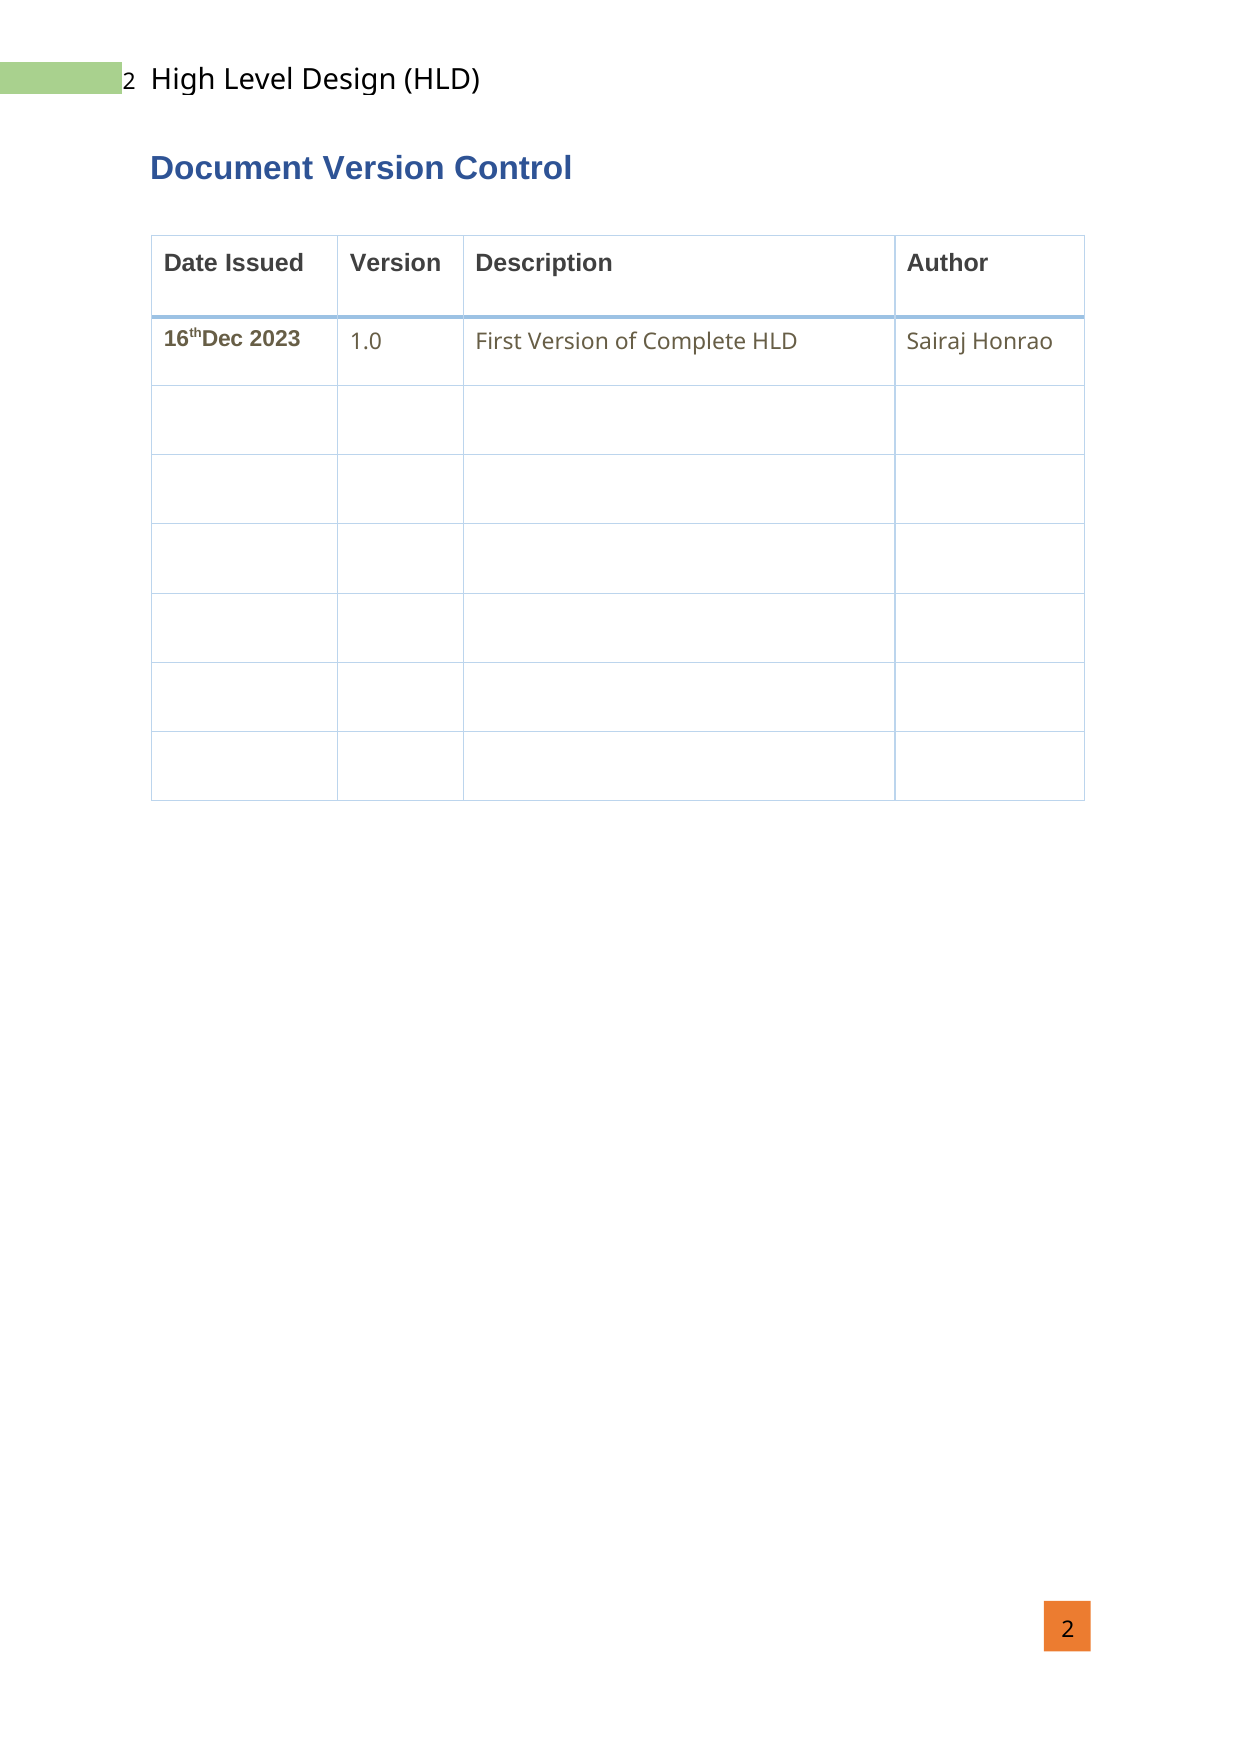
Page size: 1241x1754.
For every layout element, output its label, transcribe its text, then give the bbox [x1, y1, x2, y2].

table_cell [896, 524, 1084, 592]
table_cell [338, 455, 463, 523]
table_cell [338, 386, 463, 454]
table_cell [464, 732, 894, 800]
table_cell [152, 524, 337, 592]
table_cell Sairaj Honrao [896, 319, 1084, 384]
table_cell [464, 386, 894, 454]
subtitle Document Version Control [150, 148, 1153, 186]
table_cell [896, 732, 1084, 800]
table_header Version [338, 236, 463, 315]
table_cell [896, 455, 1084, 523]
table_cell [896, 386, 1084, 454]
table_cell [152, 663, 337, 731]
table_cell [338, 524, 463, 592]
table_cell 1.0 [338, 319, 463, 384]
table_cell [152, 455, 337, 523]
table_cell [464, 455, 894, 523]
table_cell [152, 732, 337, 800]
table_cell [464, 594, 894, 662]
table_cell First Version of Complete HLD [464, 319, 894, 384]
table_cell [896, 594, 1084, 662]
table_cell [152, 594, 337, 662]
table_header Description [464, 236, 894, 315]
table_header Author [896, 236, 1084, 315]
table_cell [338, 594, 463, 662]
table_cell [152, 386, 337, 454]
table_cell 16thDec 2023 [152, 319, 337, 384]
table_cell [464, 663, 894, 731]
table_cell [338, 732, 463, 800]
table_cell [464, 524, 894, 592]
table_header Date Issued [152, 236, 337, 315]
table_cell [896, 663, 1084, 731]
table_cell [338, 663, 463, 731]
